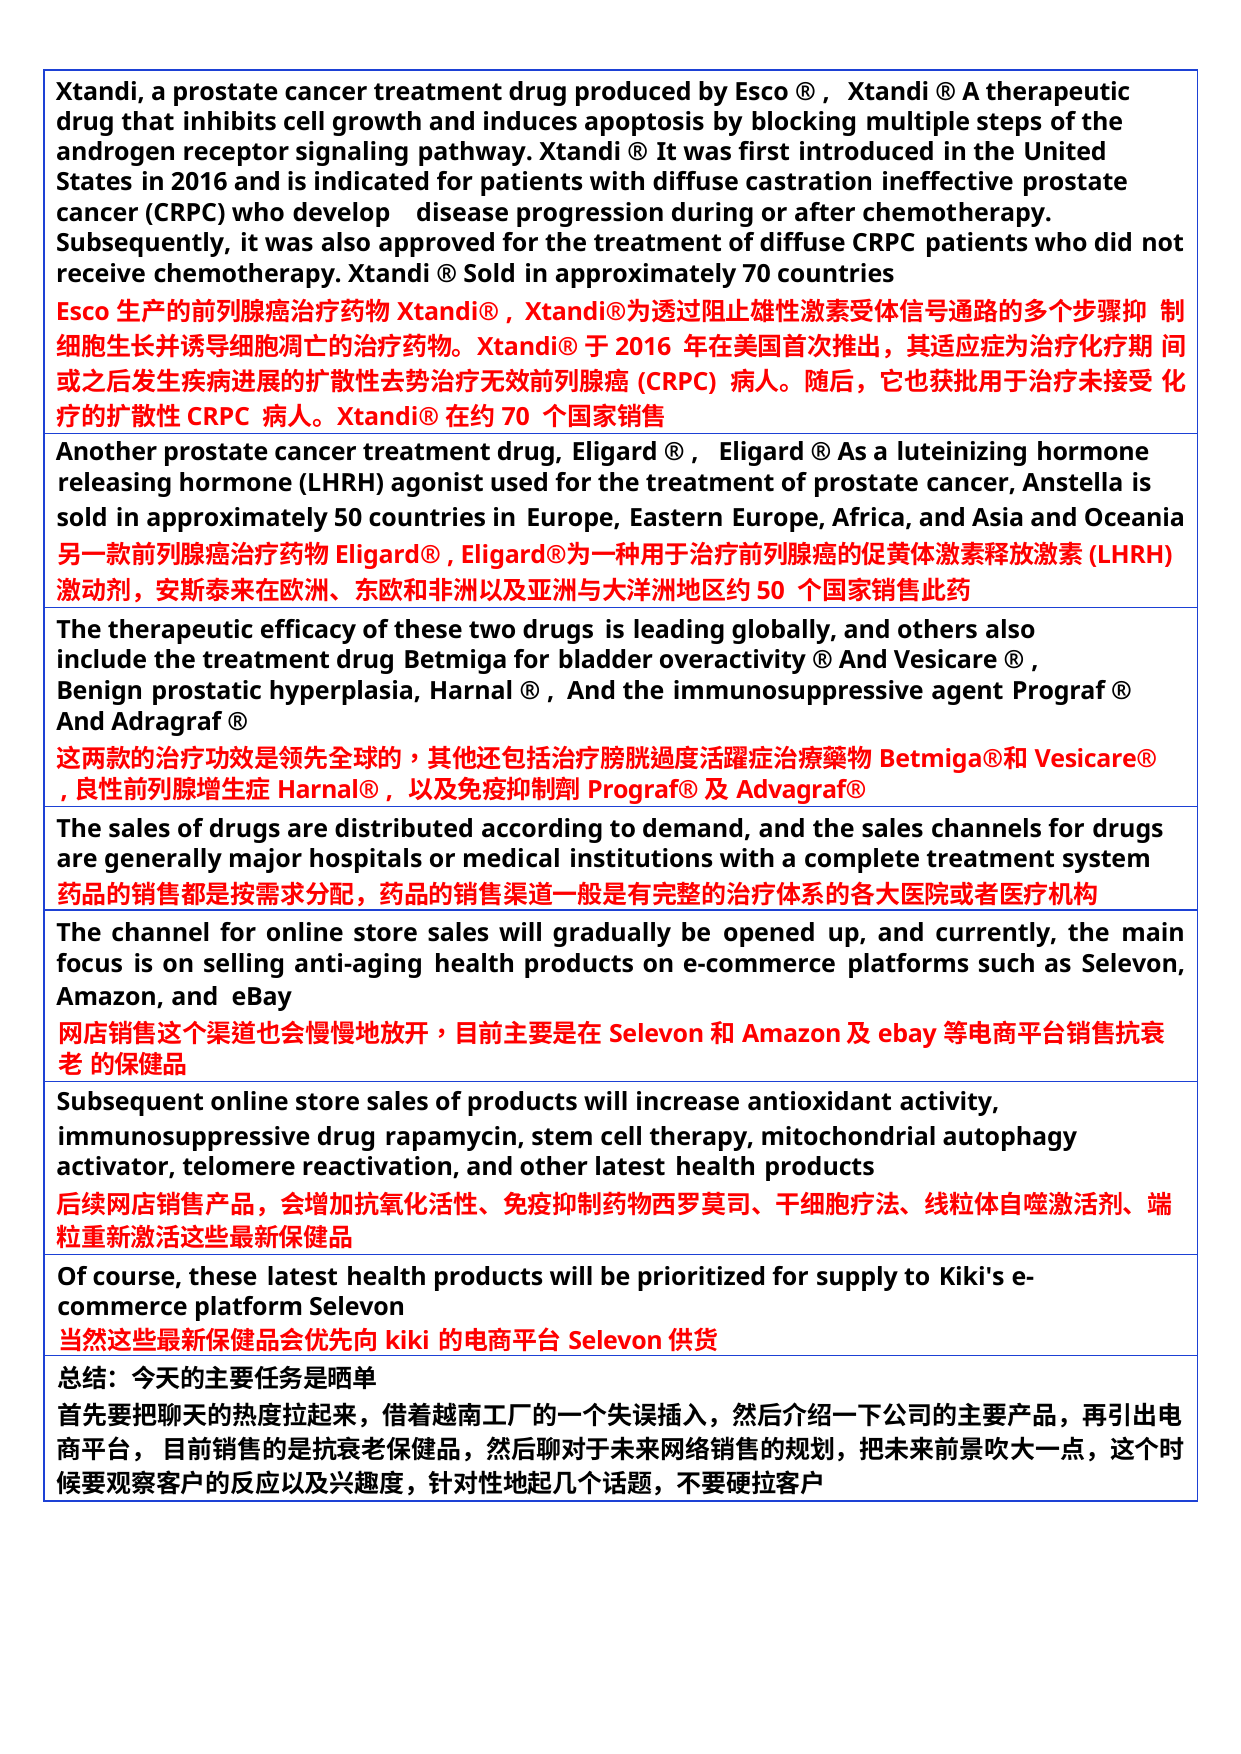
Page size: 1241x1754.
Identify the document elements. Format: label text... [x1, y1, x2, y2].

table_cell The sales of drugs are distributed according to demand, and the sales channels for drugs are generally major hospitals or medical institutions with a complete treatment system 药品的销售都是按需求分配，药品的销售渠道一般是有完整的治疗体系的各大医院或者医疗机构 [45, 807, 1197, 909]
table_cell The therapeutic efficacy of these two drugs is leading globally, and others also include the treatment drug Betmiga for bladder overactivity ® And Vesicare ® , Benign prostatic hyperplasia, Harnal ® , And the immunosuppressive agent Prograf ® And Adragraf ® 这两款的治疗功效是领先全球的，其他还包括治疗膀胱過度活躍症治療藥物 Betmiga®和 Vesicare® , 良性前列腺增生症 Harnal® , 以及免疫抑制劑 Prograf® 及 Advagraf® [45, 608, 1197, 806]
table_cell Of course, these latest health products will be prioritized for supply to Kiki's e-commerce platform Selevon 当然这些最新保健品会优先向 kiki 的电商平台 Selevon 供货 [45, 1255, 1197, 1355]
table_cell Subsequent online store sales of products will increase antioxidant activity, immunosuppressive drug rapamycin, stem cell therapy, mitochondrial autophagy activator, telomere reactivation, and other latest health products 后续网店销售产品，会增加抗氧化活性、免疫抑制药物西罗莫司、干细胞疗法、线粒体自噬激活剂、端 粒重新激活这些最新保健品 [45, 1082, 1197, 1253]
table_header Xtandi, a prostate cancer treatment drug produced by Esco ® , Xtandi ® A therapeutic drug that inhibits cell growth and induces apoptosis by blocking multiple steps of the androgen receptor signaling pathway. Xtandi ® It was first introduced in the United States in 2016 and is indicated for patients with diffuse castration ineffective prostate cancer (CRPC) who develop disease progression during or after chemotherapy. Subsequently, it was also approved for the treatment of diffuse CRPC patients who did not receive chemotherapy. Xtandi ® Sold in approximately 70 countries Esco 生产的前列腺癌治疗药物 Xtandi® , Xtandi®为透过阻止雄性激素受体信号通路的多个步骤抑 制细胞生长并诱导细胞凋亡的治疗药物。Xtandi® 于 2016 年在美国首次推出，其适应症为治疗化疗期 间或之后发生疾病进展的扩散性去势治疗无效前列腺癌 (CRPC) 病人。随后，它也获批用于治疗未接受 化疗的扩散性 CRPC 病人。Xtandi® 在约 70 个国家销售 [45, 71, 1197, 432]
table_cell Another prostate cancer treatment drug, Eligard ® , Eligard ® As a luteinizing hormone releasing hormone (LHRH) agonist used for the treatment of prostate cancer, Anstella is sold in approximately 50 countries in Europe, Eastern Europe, Africa, and Asia and Oceania 另一款前列腺癌治疗药物 Eligard® , Eligard®为一种用于治疗前列腺癌的促黄体激素释放激素 (LHRH) 激动剂，安斯泰来在欧洲、东欧和非洲以及亚洲与大洋洲地区约 50 个国家销售此药 [45, 434, 1197, 607]
table_cell The channel for online store sales will gradually be opened up, and currently, the main focus is on selling anti-aging health products on e-commerce platforms such as Selevon, Amazon, and eBay 网店销售这个渠道也会慢慢地放开，目前主要是在 Selevon 和 Amazon及 ebay 等电商平台销售抗衰老 的保健品 [45, 911, 1197, 1081]
table_cell 总结：今天的主要任务是晒单 首先要把聊天的热度拉起来，借着越南工厂的一个失误插入，然后介绍一下公司的主要产品，再引出电 商平台， 目前销售的是抗衰老保健品，然后聊对于未来网络销售的规划，把未来前景吹大一点，这个时 候要观察客户的反应以及兴趣度，针对性地起几个话题，不要硬拉客户 [45, 1356, 1197, 1500]
